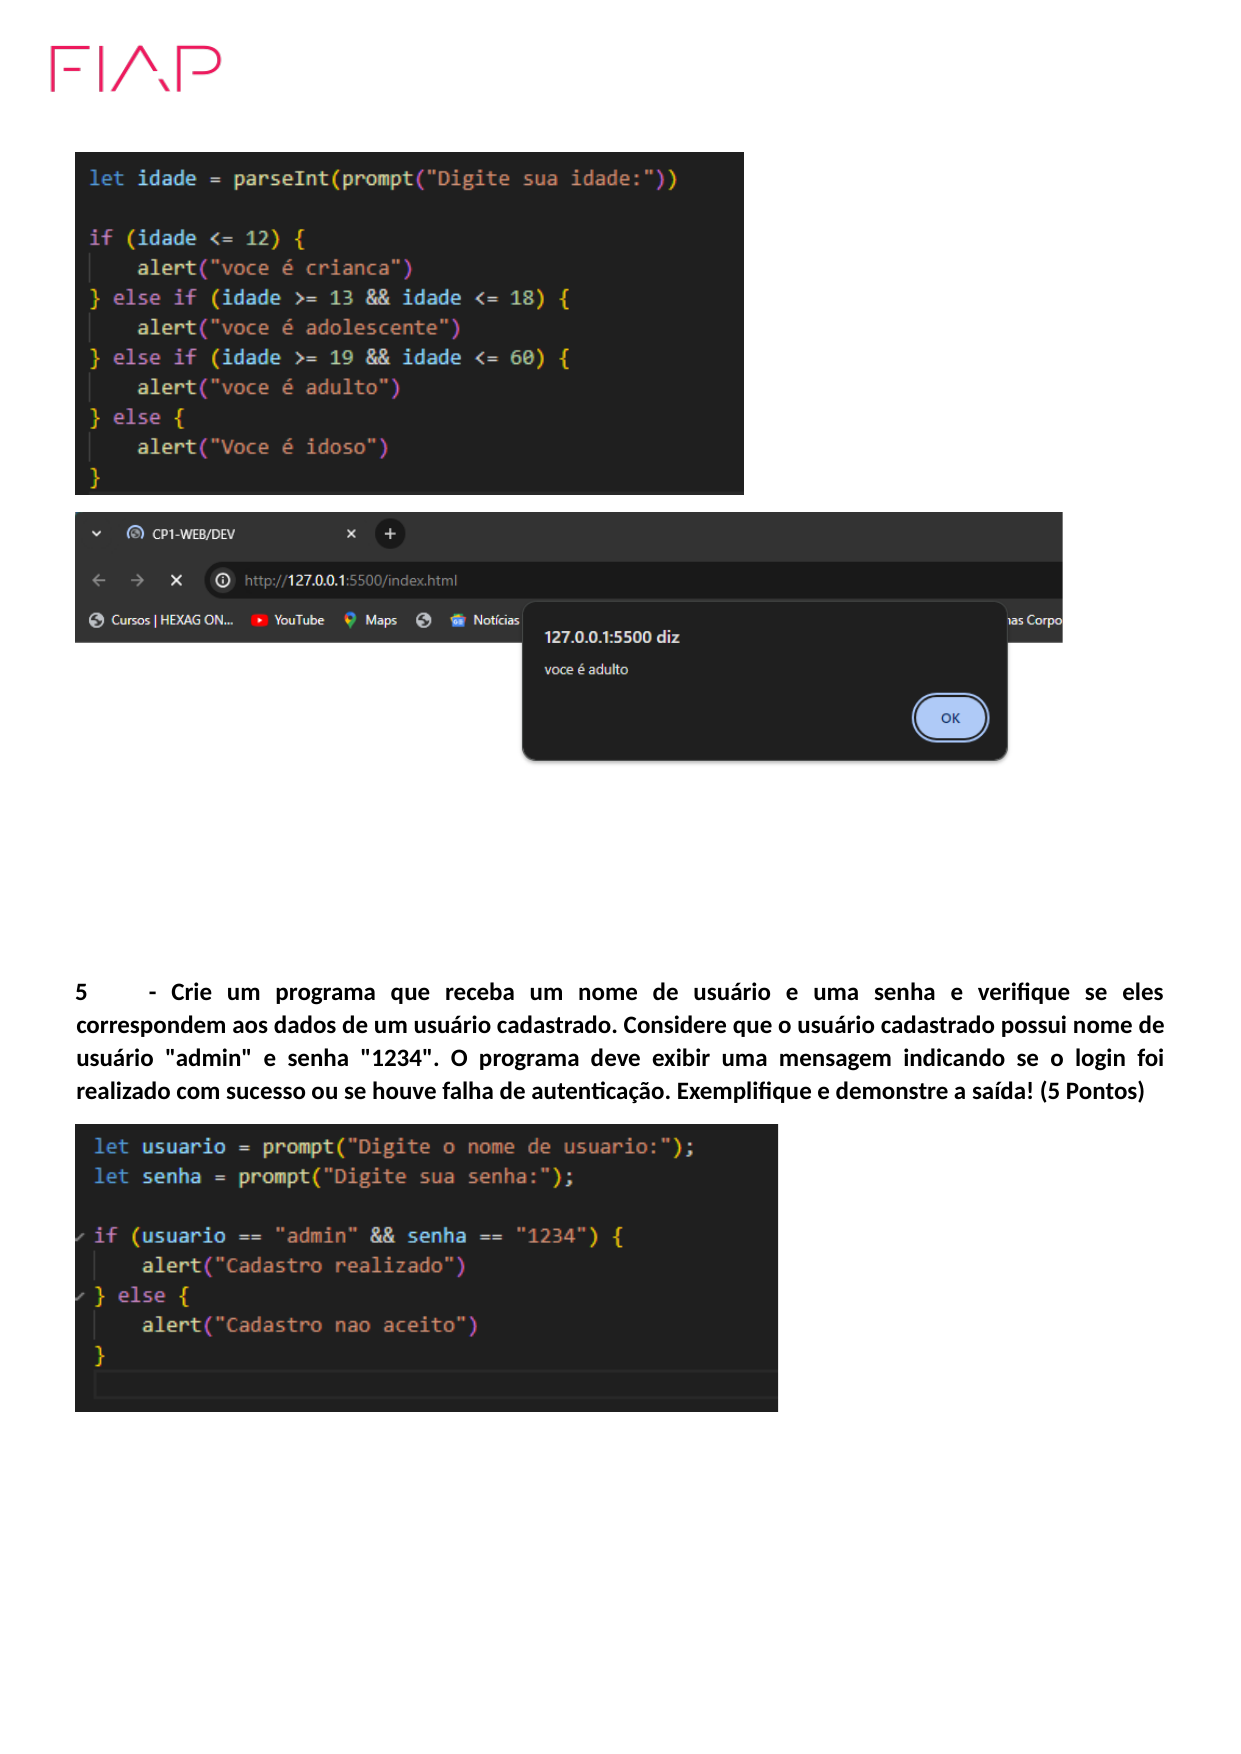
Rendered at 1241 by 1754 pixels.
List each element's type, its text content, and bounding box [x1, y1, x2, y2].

picture [75, 152, 744, 495]
picture [31, 0, 241, 140]
picture [75, 1124, 779, 1412]
list - Crie um programa que receba um nome de usuário e uma senha e verifique se eles correspondem aos dados de um usuário cadastrado. Considere que o usuário cadastrado possui nome de usuário "admin" e senha "1234". O programa deve exibir uma mensagem indicando se o login foi realizado com sucesso ou se houve falha de autenticação. Exemplifique e demonstre a saída! (5 Pontos) [75, 976, 1166, 1106]
picture [75, 512, 1063, 958]
